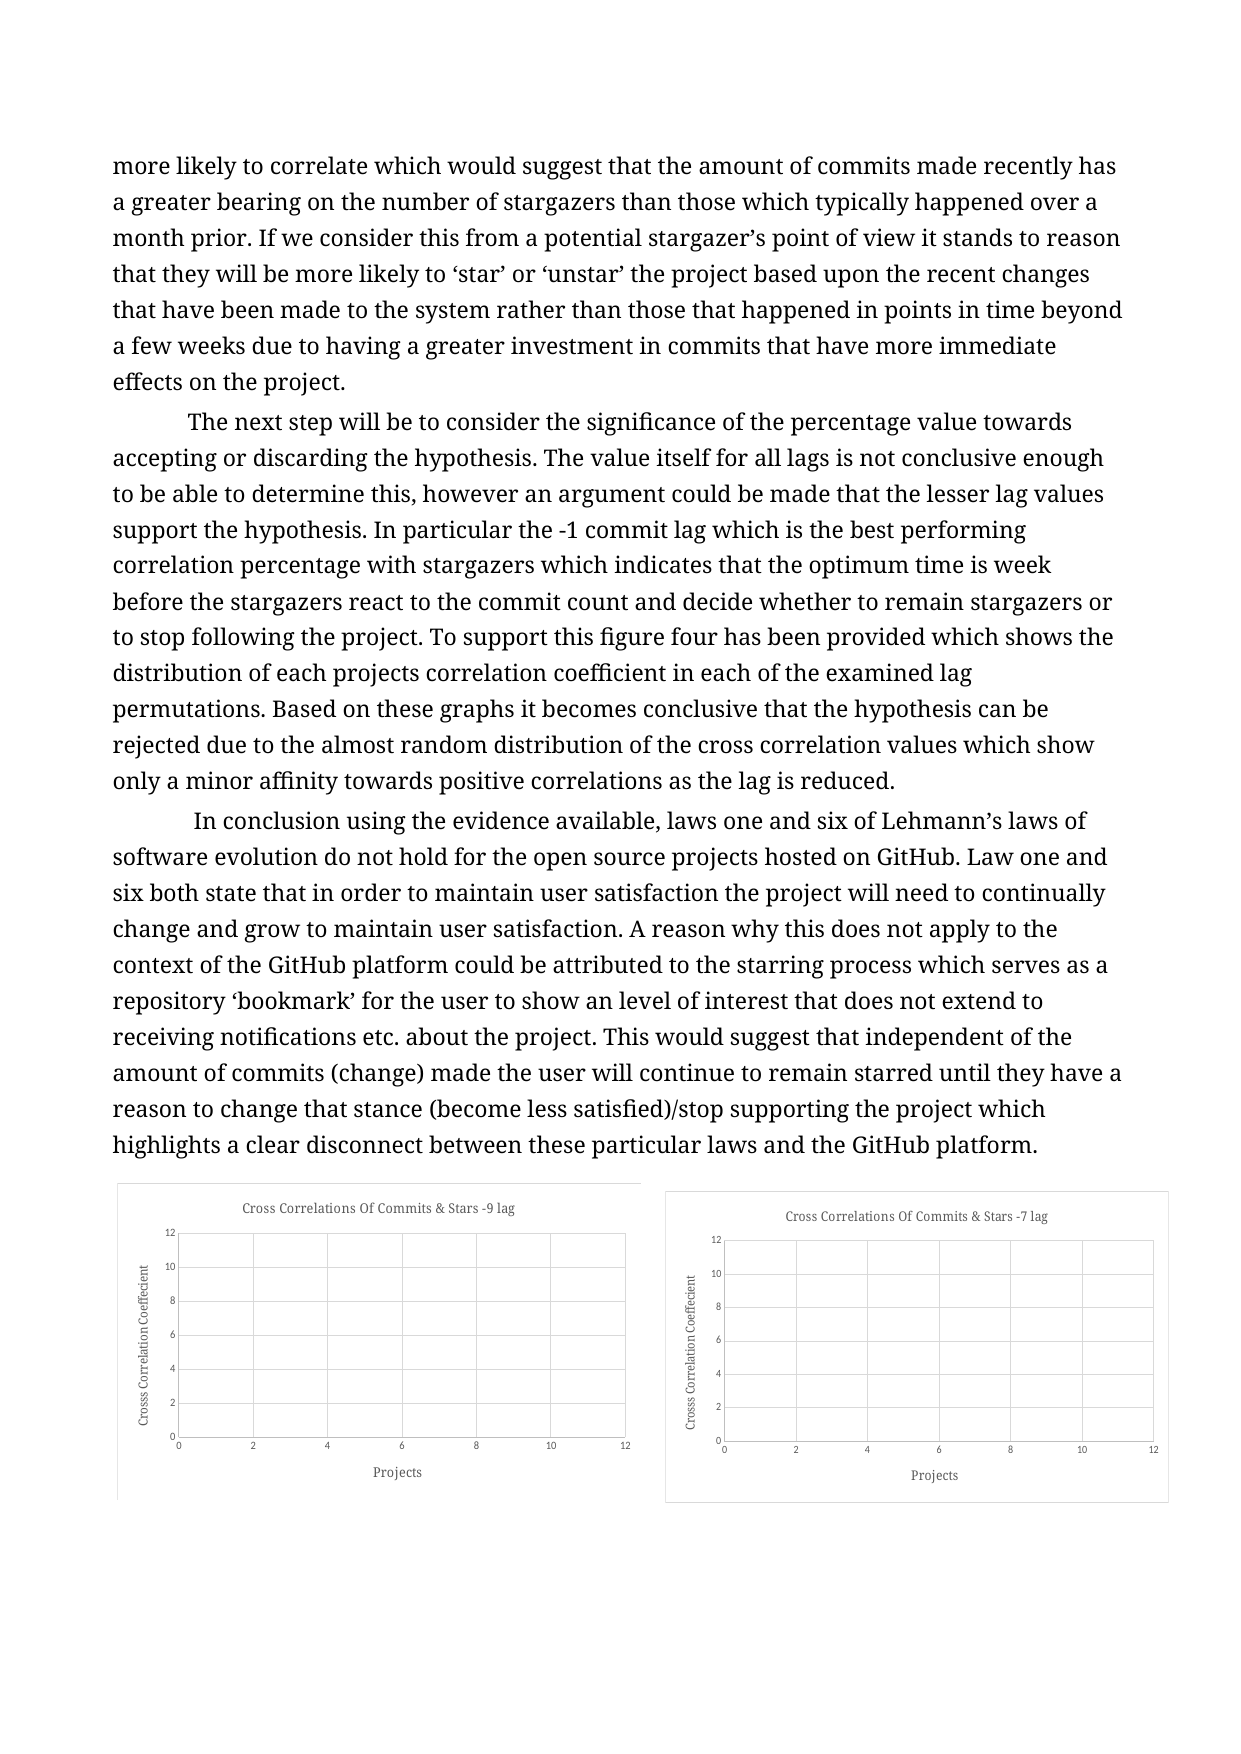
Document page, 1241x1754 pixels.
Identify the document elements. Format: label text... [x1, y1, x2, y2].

text In conclusion using the evidence available, laws one and six of Lehmann’s laws of software evolution do not hold for the open source projects hosted on GitHub. Law one and six both state that in order to maintain user satisfaction the project will need to continually change and grow to maintain user satisfaction. A reason why this does not apply to the context of the GitHub platform could be attributed to the starring process which serves as a repository ‘bookmark’ for the user to show an level of interest that does not extend to receiving notifications etc. about the project. This would suggest that independent of the amount of commits (change) made the user will continue to remain starred until they have a reason to change that stance (become less satisfied)/stop supporting the project which highlights a clear disconnect between these particular laws and the GitHub platform. [112, 805, 1128, 1160]
text The next step will be to consider the significance of the percentage value towards accepting or discarding the hypothesis. The value itself for all lags is not conclusive enough to be able to determine this, however an argument could be made that the lesser lag values support the hypothesis. In particular the -1 commit lag which is the best performing correlation percentage with stargazers which indicates that the optimum time is week before the stargazers react to the commit count and decide whether to remain stargazers or to stop following the project. To support this figure four has been provided which shows the distribution of each projects correlation coefficient in each of the examined lag permutations. Based on these graphs it becomes conclusive that the hypothesis can be rejected due to the almost random distribution of the cross correlation values which show only a minor affinity towards positive correlations as the lag is reduced. [112, 406, 1128, 796]
